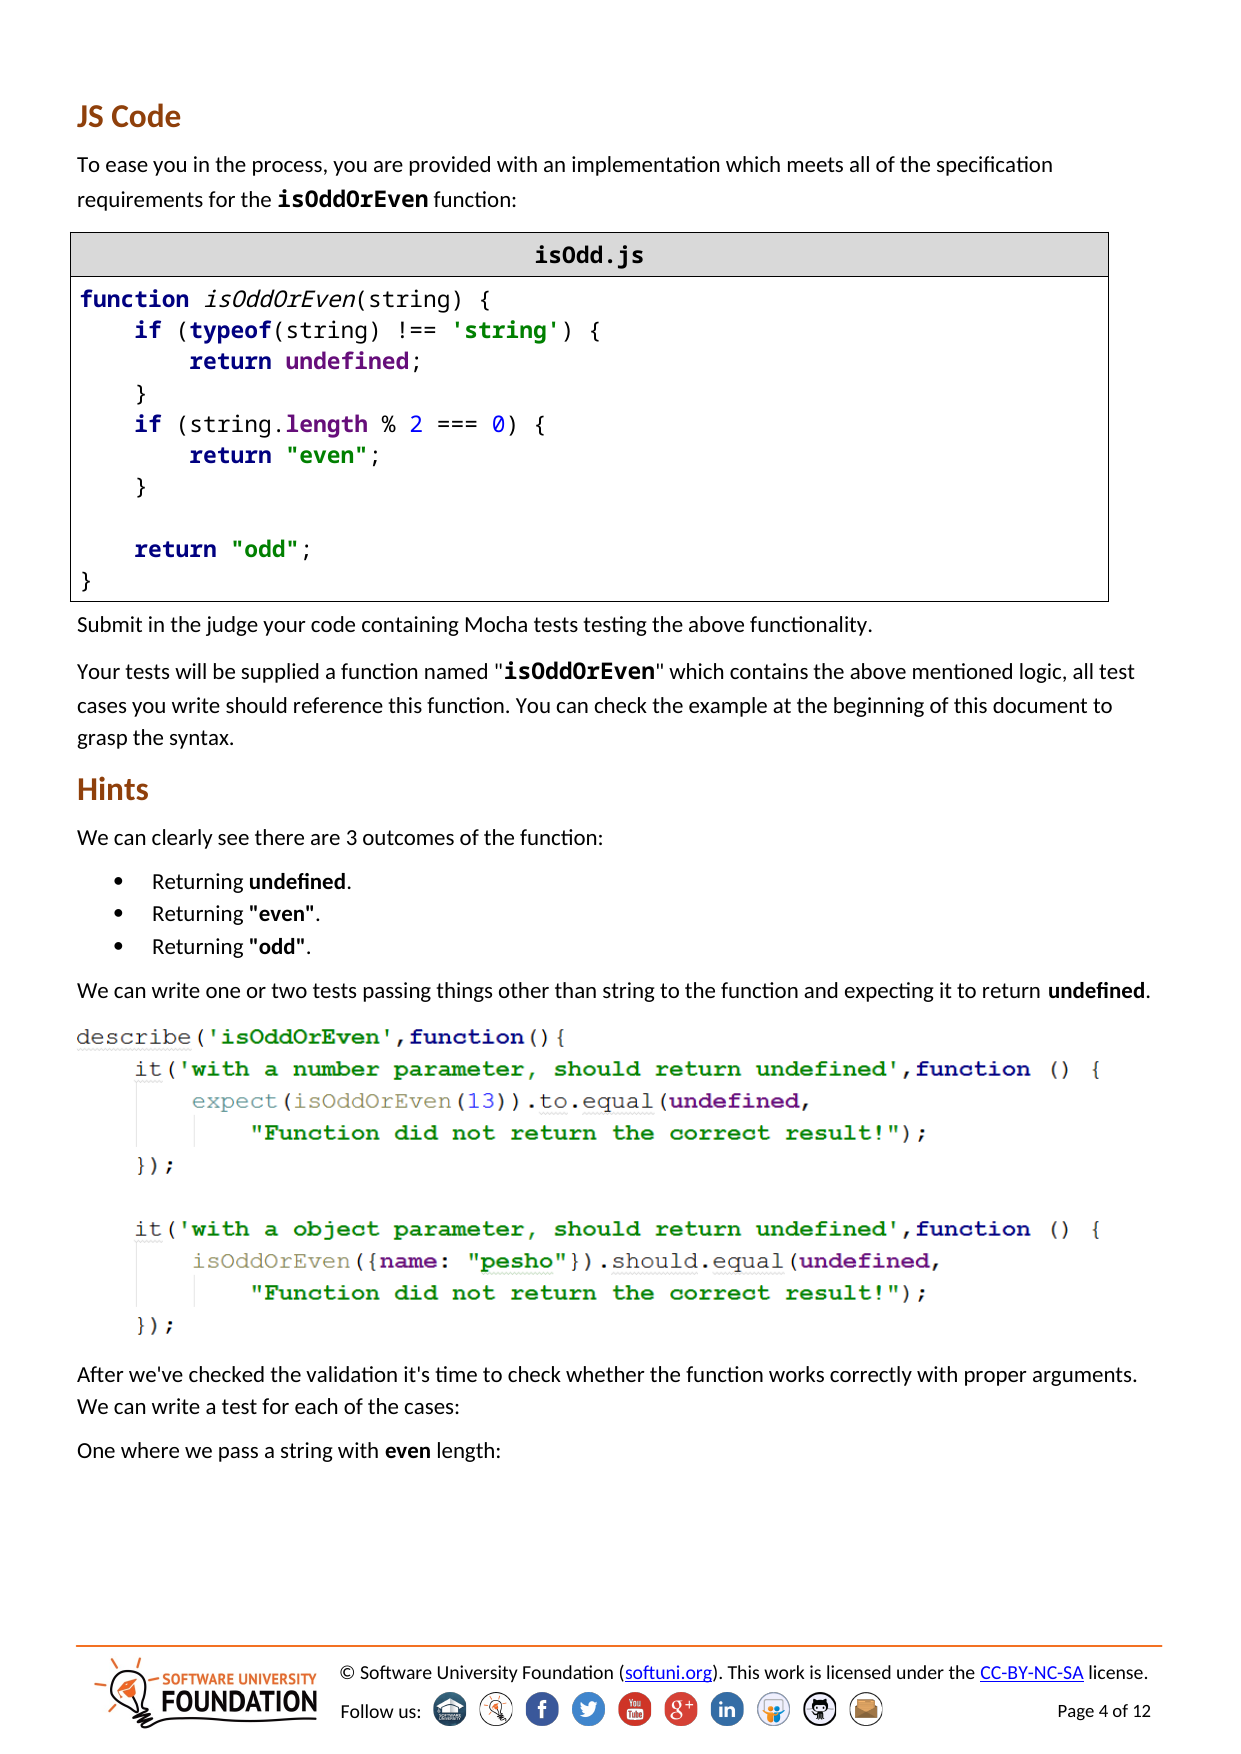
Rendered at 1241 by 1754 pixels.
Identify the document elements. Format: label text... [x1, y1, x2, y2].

picture [757, 1692, 790, 1726]
text We can clearly see there are 3 outcomes of the function: [77, 823, 1163, 851]
text To ease you in the process, you are provided with an implementation which meets all of the specification requirements for the isOddOrEven function: [77, 151, 1163, 214]
list Returning "odd". [114, 932, 1163, 960]
picture [525, 1692, 559, 1726]
picture [710, 1692, 744, 1726]
picture [664, 1692, 698, 1726]
text We can write one or two tests passing things other than string to the function and expecting it to return undefined. [77, 976, 1163, 1004]
picture [618, 1692, 652, 1726]
picture [803, 1692, 837, 1726]
picture [433, 1692, 467, 1726]
text Submit in the judge your code containing Mocha tests testing the above functionality. [77, 611, 1163, 639]
text After we've checked the validation it's time to check whether the function works correctly with proper arguments. We can write a test for each of the cases: [77, 1360, 1163, 1420]
picture [93, 1656, 317, 1729]
picture [479, 1692, 513, 1726]
subtitle Hints [77, 768, 1163, 808]
table_cell function isOddOrEven(string) { if (typeof(string) !== 'string') { return undefined; } if (string.length % 2 === 0) { return "even"; } return "odd"; } [71, 277, 1108, 601]
text Your tests will be supplied a function named "isOddOrEven" which contains the above mentioned logic, all test cases you write should reference this function. You can check the example at the beginning of this document to grasp the syntax. [77, 655, 1163, 751]
list Returning undefined. [114, 867, 1163, 895]
text One where we pass a string with even length: [77, 1437, 1163, 1464]
list Returning "even". [114, 899, 1163, 928]
picture [572, 1692, 605, 1726]
picture [76, 1021, 1165, 1343]
picture [849, 1692, 883, 1726]
table_header isOdd.js [71, 233, 1108, 276]
subtitle JS Code [77, 95, 1163, 136]
